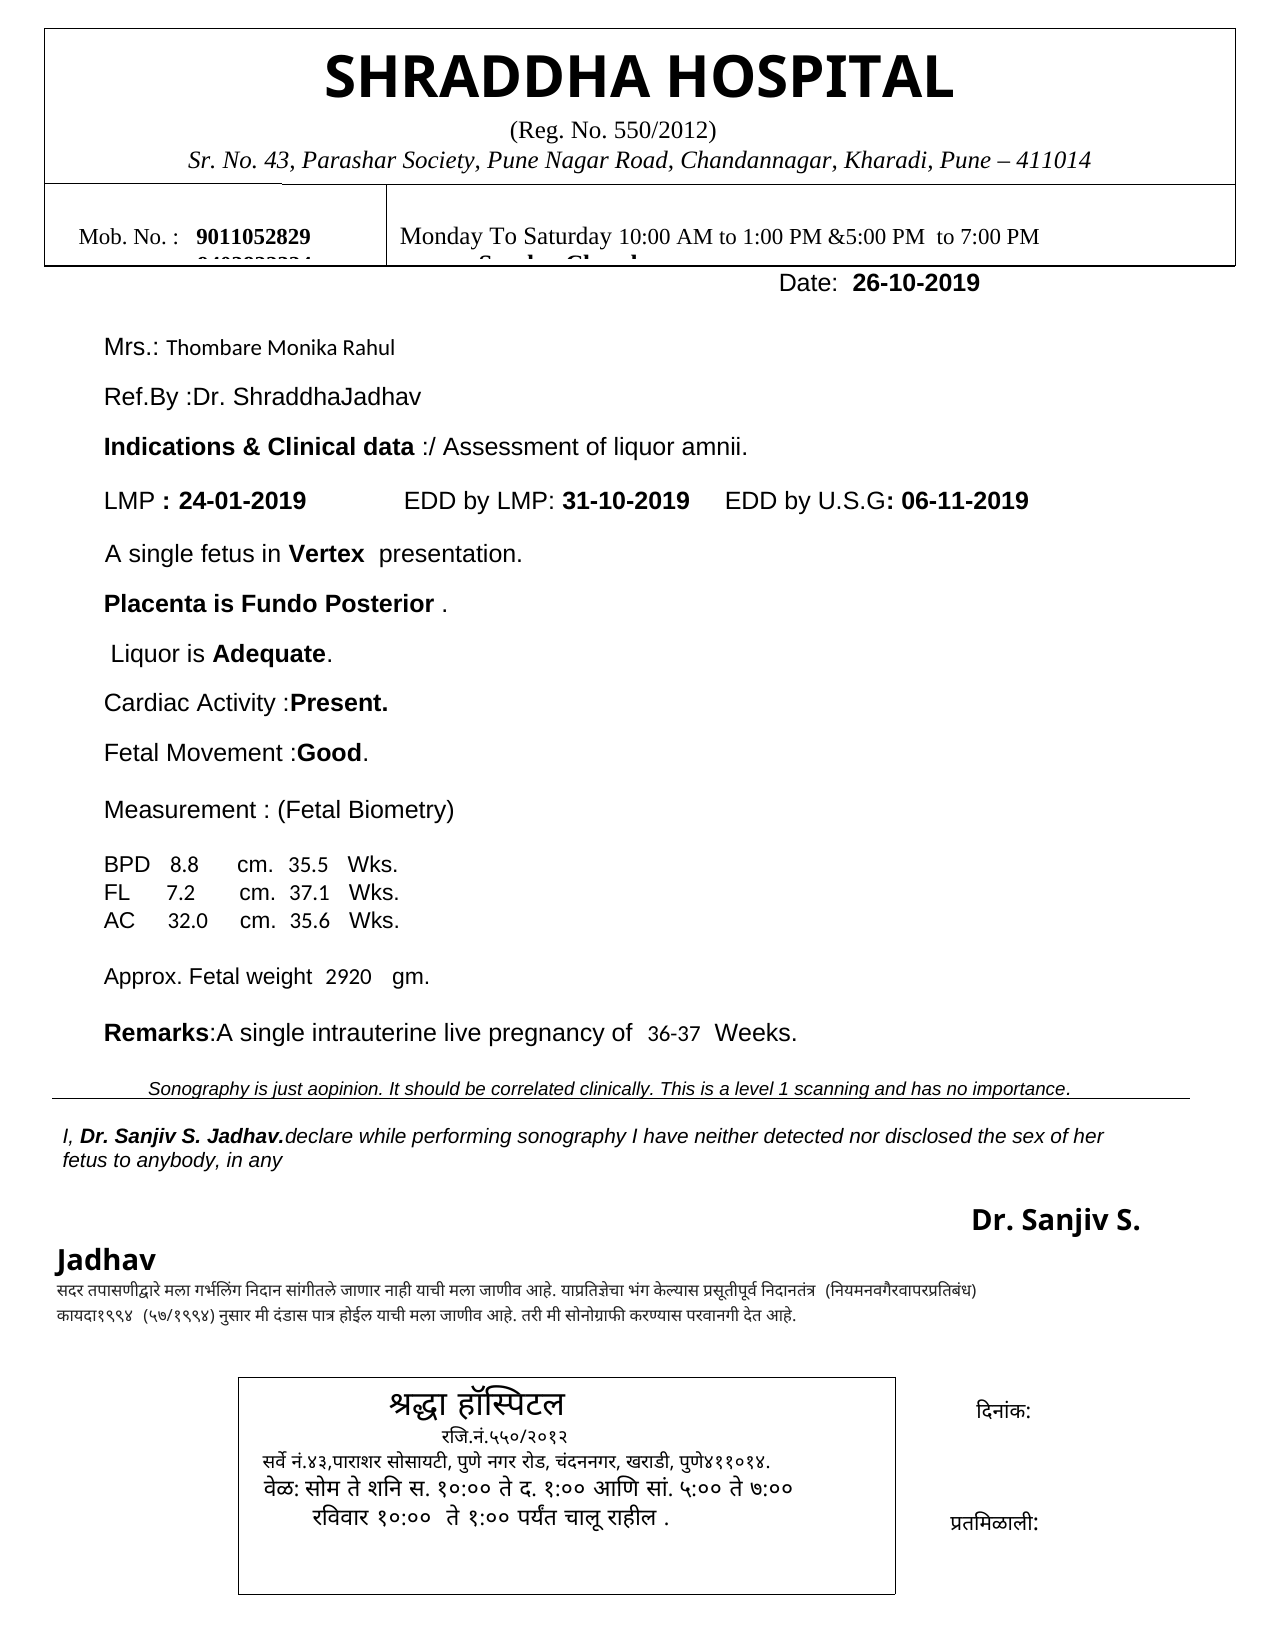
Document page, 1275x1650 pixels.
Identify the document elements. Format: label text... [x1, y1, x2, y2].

text दिनांक: [896, 1396, 1228, 1425]
text Approx. Fetal weight gm. [28, 962, 1228, 990]
text I, Dr. Sanjiv S. Jadhav.declare while performing sonography I have neither detected nor disclosed the sex of her [57, 1123, 1228, 1147]
text Fetal Movement :. [10, 738, 1228, 766]
text Placenta is Fundo . [10, 589, 1228, 618]
text Cardiac Activity :. [10, 688, 1228, 717]
text Sonography is just aopinion. It should be correlated clinically. This is a level 1 scanning and has no importance. [28, 1076, 1228, 1099]
text Liquor is . [10, 638, 1228, 667]
text FL cm. Wks. [28, 878, 1228, 906]
text fetus to anybody, in any [57, 1147, 1228, 1171]
text कायदा१९९४ (५७/१९९४) नुसार मी दंडास पात्र होईल याची मला जाणीव आहे. तरी मी सोनोग्राफी करण्यास परवानगी देत आहे. [57, 1303, 1228, 1368]
text Indications & Clinical data :/ Assessment of liquor amnii. [10, 432, 1228, 461]
text Dr. Sanjiv S. Jadhav [57, 1199, 1228, 1279]
text Ref.By :Dr. ShraddhaJadhav [10, 382, 1228, 411]
text प्रतमिळाली: [896, 1506, 1228, 1537]
text Remarks:A single intrauterine live pregnancy of Weeks. [28, 1018, 1228, 1048]
text सदर तपासणीद्वारे मला गर्भलिंग निदान सांगीतले जाणार नाही याची मला जाणीव आहे. याप्रतिज्ञेचा भंग केल्यास प्रसूतीपूर्व निदानतंत्र (नियमनवगैरवापरप्रतिबंध) [57, 1279, 1228, 1303]
text A single fetus in presentation. [28, 539, 1228, 568]
text BPD cm. Wks. [10, 850, 1228, 878]
text Measurement : (Fetal Biometry) [10, 795, 1228, 824]
text AC cm. Wks. [28, 906, 1228, 934]
text Date: [703, 268, 1228, 297]
text LMP : EDD by LMP: EDD by U.S.G: [28, 486, 1228, 514]
text Mrs.: [10, 332, 1228, 361]
